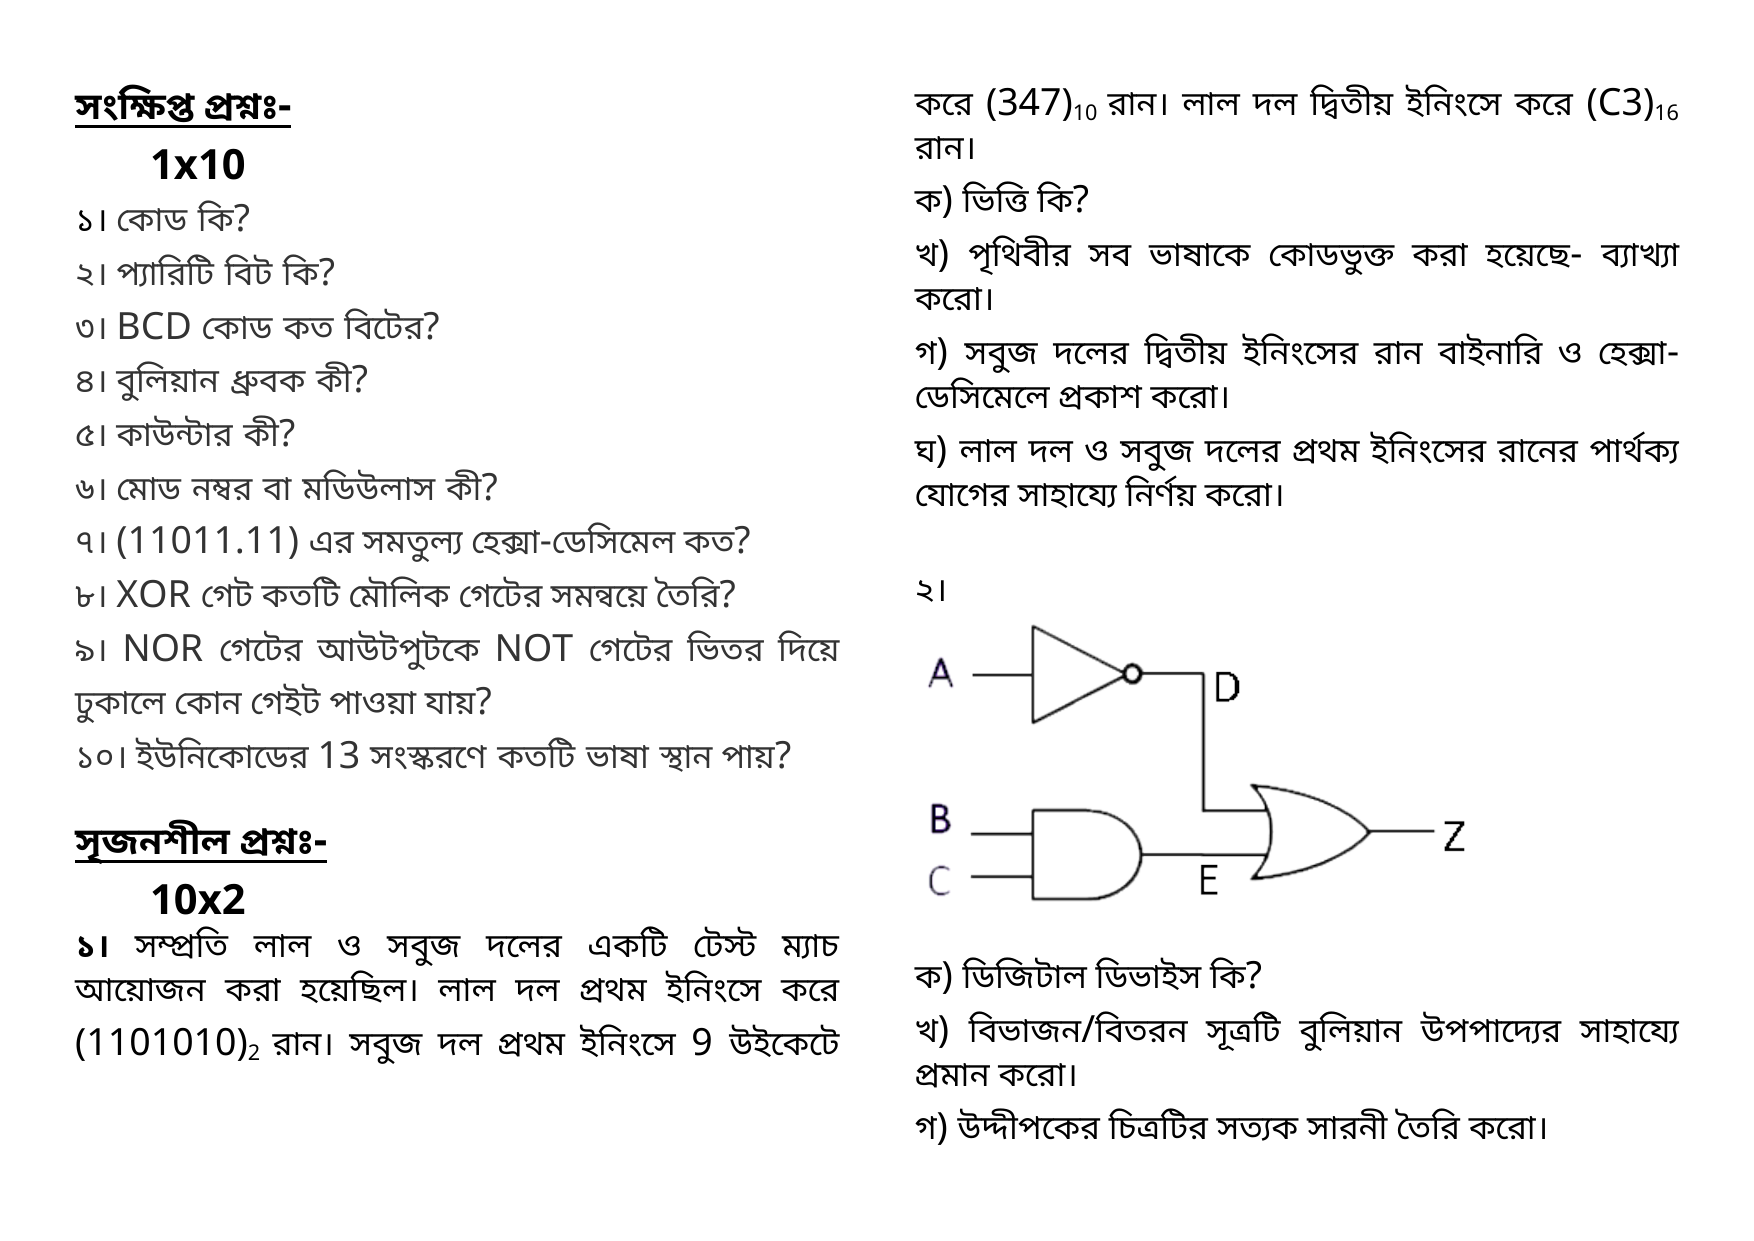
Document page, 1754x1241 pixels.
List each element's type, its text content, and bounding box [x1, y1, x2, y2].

text গ) উদ্দীপকের চিত্রটির সত্যক সারনী তৈরি করো। [914, 1100, 1679, 1153]
text ১। কোড কি? [75, 192, 839, 245]
text ক) ডিজিটাল ডিভাইস কি? [914, 948, 1679, 1002]
text ৭। (11011.11) এর সমতুল্য হেক্সা-ডেসিমেল কত? [75, 513, 839, 567]
text ২। প্যারিটি বিট কি? [75, 245, 839, 299]
text ৪। বুলিয়ান ধ্রুবক কী? [75, 353, 839, 406]
text ১। সম্প্রতি লাল ও সবুজ দলের একটি টেস্ট ম্যাচ আয়োজন করা হয়েছিল। লাল দল প্রথম ইনিংসে করে (1101010)2 রান। সবুজ দল প্রথম ইনিংসে 9 উইকেটে করে (347)10 রান। লাল দল দ্বিতীয় ইনিংসে করে (C3)16 রান। [75, 927, 839, 1069]
picture [914, 615, 1480, 917]
text ঘ) লাল দল ও সবুজ দলের প্রথম ইনিংসের রানের পার্থক্য যোগের সাহায্যে নির্ণয় করো। [914, 422, 1679, 520]
text ১০। ইউনিকোডের 13 সংস্করণে কতটি ভাষা স্থান পায়? [75, 728, 839, 782]
text ৩। BCD কোড কত বিটের? [75, 299, 839, 353]
text খ) বিভাজন/বিতরন সূত্রটি বুলিয়ান উপপাদ্যের সাহায্যে প্রমান করো। [914, 1002, 1679, 1100]
text ২। [914, 571, 1679, 615]
text ৯। NOR গেটের আউটপুটকে NOT গেটের ভিতর দিয়ে ঢুকালে কোন গেইট পাওয়া যায়? [75, 621, 839, 728]
text ১। সম্প্রতি লাল ও সবুজ দলের একটি টেস্ট ম্যাচ আয়োজন করা হয়েছিল। লাল দল প্রথম ইনিংসে করে (1101010)2 রান। সবুজ দল প্রথম ইনিংসে 9 উইকেটে করে (347)10 রান। লাল দল দ্বিতীয় ইনিংসে করে (C3)16 রান। [914, 75, 1679, 173]
text গ) সবুজ দলের দ্বিতীয় ইনিংসের রান বাইনারি ও হেক্সা-ডেসিমেলে প্রকাশ করো। [914, 324, 1679, 422]
text ৬। মোড নম্বর বা মডিউলাস কী? [75, 460, 839, 513]
text ৮। XOR গেট কতটি মৌলিক গেটের সমন্বয়ে তৈরি? [75, 567, 839, 621]
text সৃজনশীল প্রশ্নঃ- 10x2 [75, 810, 839, 927]
text ক) ভিত্তি কি? [914, 173, 1679, 226]
text সংক্ষিপ্ত প্রশ্নঃ- 1x10 [75, 75, 839, 192]
text ৫। কাউন্টার কী? [75, 406, 839, 460]
text খ) পৃথিবীর সব ভাষাকে কোডভুক্ত করা হয়েছে- ব্যাখ্যা করো। [914, 226, 1679, 324]
